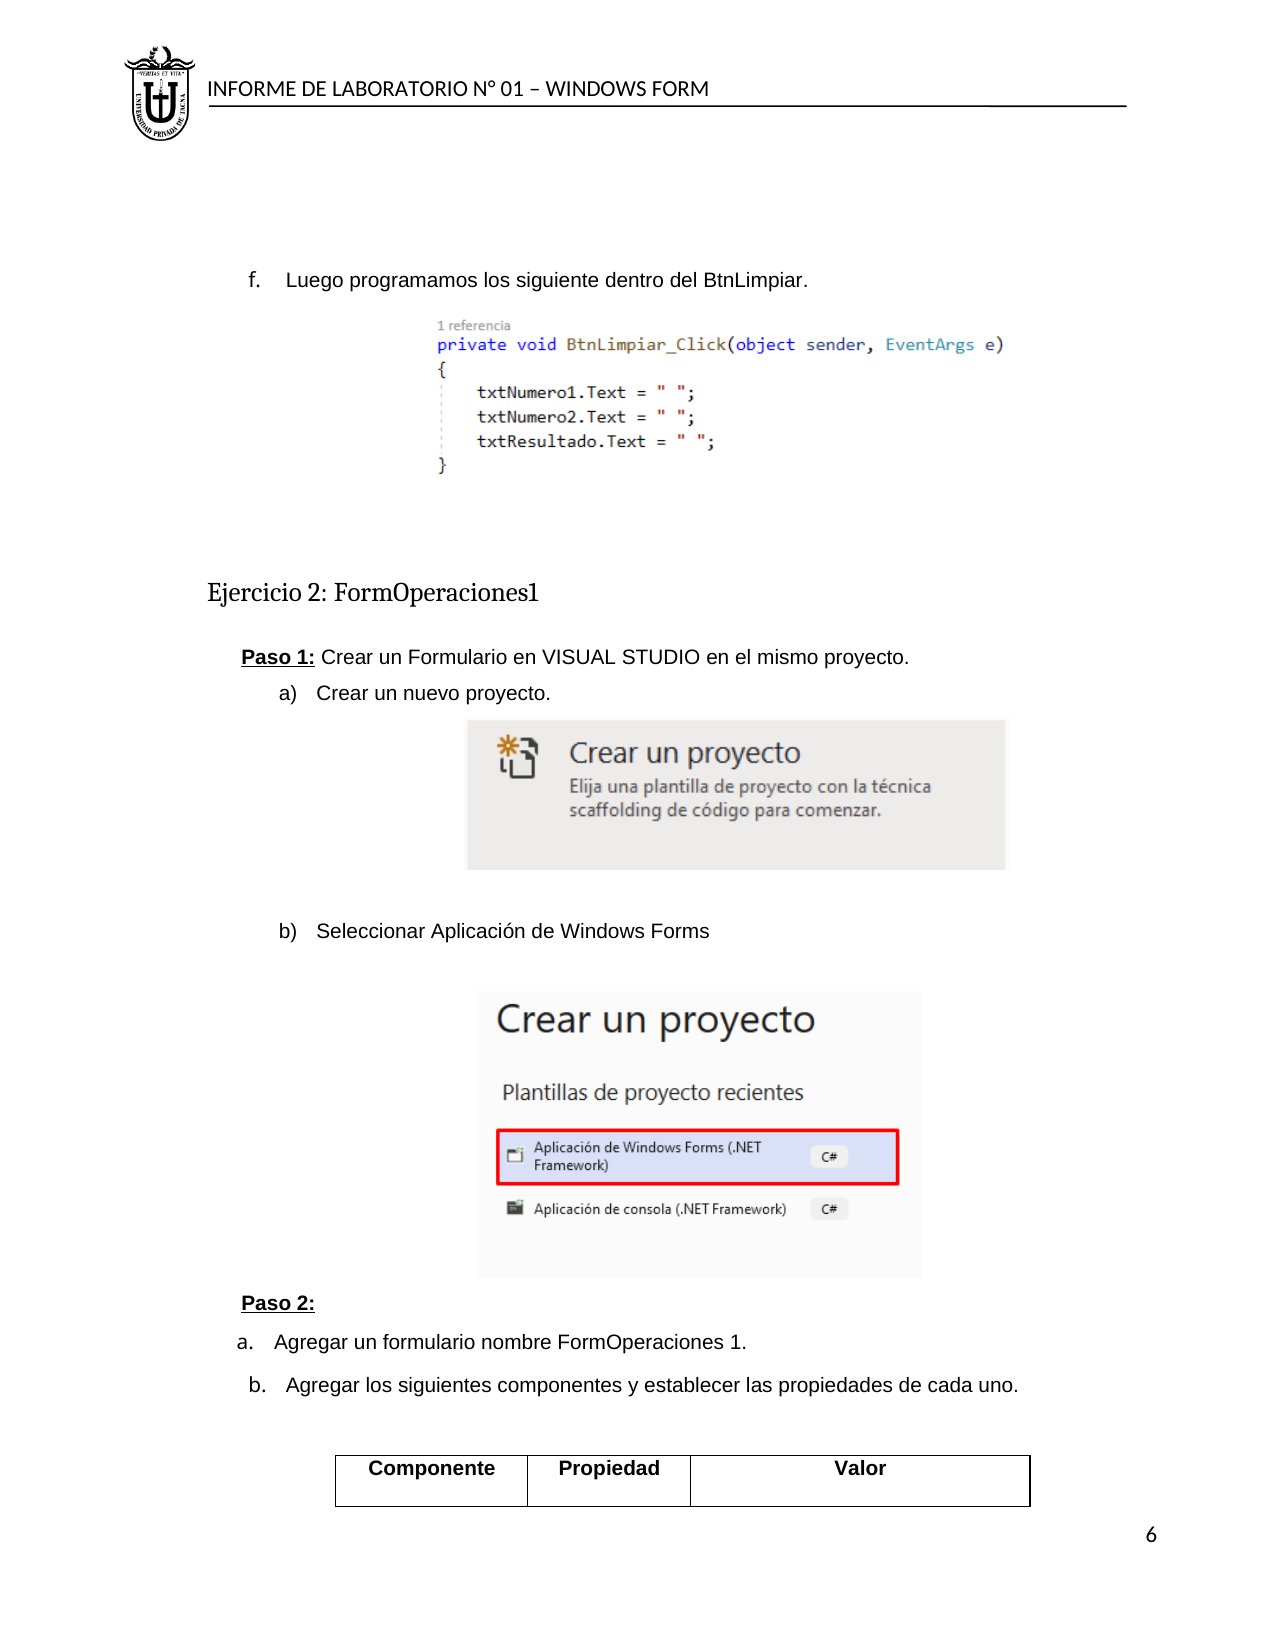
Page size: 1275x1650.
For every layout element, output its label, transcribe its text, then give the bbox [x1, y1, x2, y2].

text Paso 1: Crear un Formulario en VISUAL STUDIO en el mismo proyecto. [241, 644, 1157, 668]
list Crear un nuevo proyecto. [279, 680, 1157, 704]
list Agregar un formulario nombre FormOperaciones 1. [236, 1327, 1157, 1356]
subtitle Ejercicio 2: FormOperaciones1 [207, 577, 1157, 608]
list Agregar los siguientes componentes y establecer las propiedades de cada uno. [248, 1370, 1157, 1398]
table_header Valor [691, 1456, 1029, 1506]
picture [463, 716, 1010, 870]
table_header Propiedad [528, 1456, 690, 1506]
list Seleccionar Aplicación de Windows Forms [279, 919, 1157, 943]
text Paso 2: [241, 1291, 1157, 1315]
picture [476, 991, 922, 1278]
list Luego programamos los siguiente dentro del BtnLimpiar. [248, 265, 1157, 293]
picture [433, 307, 1010, 488]
table_header Componente [336, 1456, 527, 1506]
